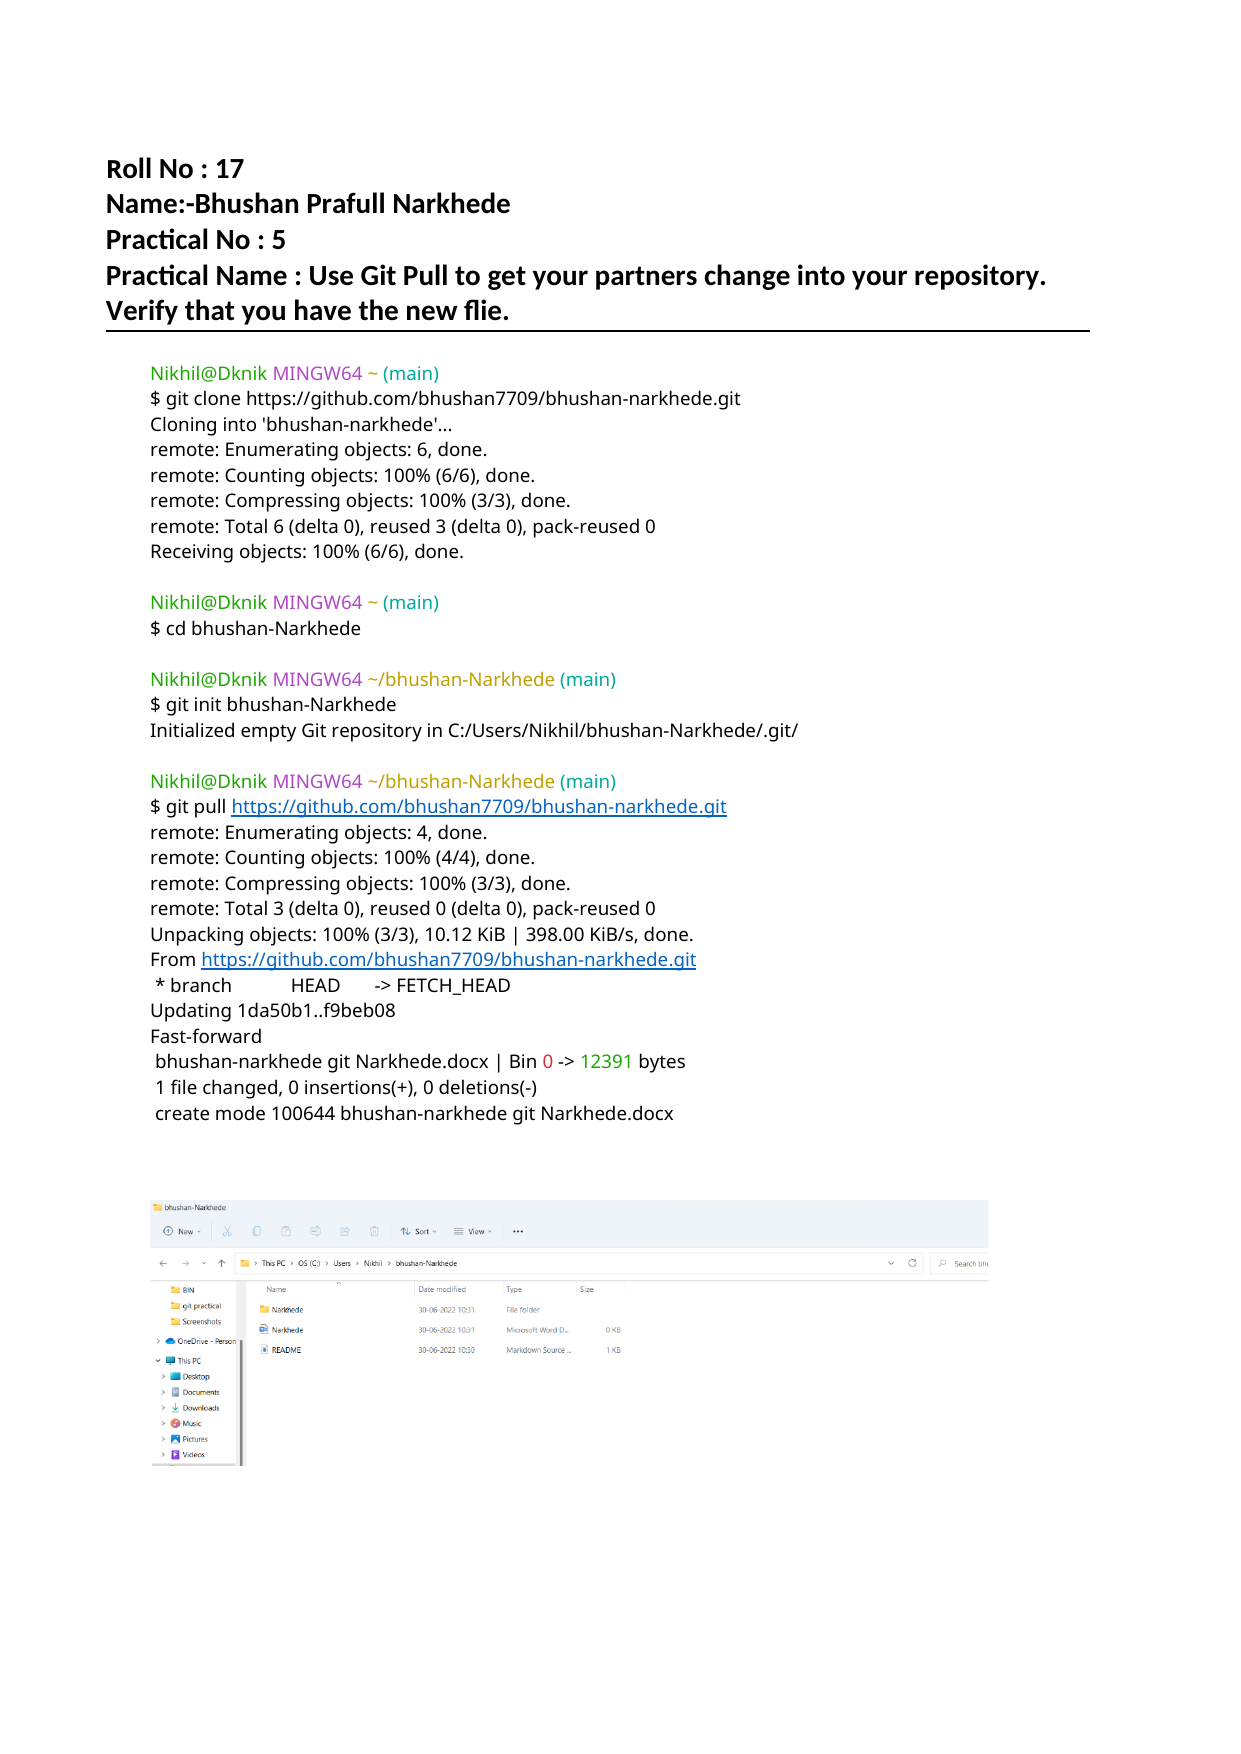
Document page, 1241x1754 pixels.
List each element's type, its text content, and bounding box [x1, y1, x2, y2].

text Unpacking objects: 100% (3/3), 10.12 KiB | 398.00 KiB/s, done. [150, 921, 1090, 947]
text $ git pull https://github.com/bhushan7709/bhushan-narkhede.git [150, 794, 1090, 819]
text * branch HEAD -> FETCH_HEAD [150, 972, 1090, 998]
text Roll No : 17 [106, 150, 1090, 186]
text Nikhil@Dknik MINGW64 ~ (main) [150, 360, 1090, 385]
picture [150, 1200, 989, 1466]
text create mode 100644 bhushan-narkhede git Narkhede.docx [150, 1100, 1090, 1125]
text Initialized empty Git repository in C:/Users/Nikhil/bhushan-Narkhede/.git/ [150, 717, 1090, 743]
text Practical No : 5 [106, 221, 1090, 257]
text Verify that you have the new flie. [106, 292, 1090, 330]
text Nikhil@Dknik MINGW64 ~/bhushan-Narkhede (main) [150, 768, 1090, 794]
text remote: Compressing objects: 100% (3/3), done. [150, 487, 1090, 513]
text $ cd bhushan-Narkhede [150, 615, 1090, 641]
text $ git clone https://github.com/bhushan7709/bhushan-narkhede.git [150, 385, 1090, 411]
text Fast-forward [150, 1023, 1090, 1049]
text Nikhil@Dknik MINGW64 ~/bhushan-Narkhede (main) [150, 666, 1090, 692]
text bhushan-narkhede git Narkhede.docx | Bin 0 -> 12391 bytes [150, 1049, 1090, 1074]
text $ git init bhushan-Narkhede [150, 692, 1090, 717]
text Updating 1da50b1..f9beb08 [150, 998, 1090, 1023]
text 1 file changed, 0 insertions(+), 0 deletions(-) [150, 1074, 1090, 1100]
text remote: Compressing objects: 100% (3/3), done. [150, 870, 1090, 896]
text Name:-Bhushan Prafull Narkhede [106, 186, 1090, 221]
text remote: Total 3 (delta 0), reused 0 (delta 0), pack-reused 0 [150, 896, 1090, 921]
text remote: Enumerating objects: 6, done. [150, 436, 1090, 462]
text Receiving objects: 100% (6/6), done. [150, 538, 1090, 564]
text Cloning into 'bhushan-narkhede'... [150, 411, 1090, 436]
text remote: Counting objects: 100% (6/6), done. [150, 462, 1090, 487]
text remote: Enumerating objects: 4, done. [150, 819, 1090, 845]
text Nikhil@Dknik MINGW64 ~ (main) [150, 589, 1090, 615]
text Practical Name : Use Git Pull to get your partners change into your repository. [106, 257, 1090, 292]
text remote: Total 6 (delta 0), reused 3 (delta 0), pack-reused 0 [150, 513, 1090, 538]
text From https://github.com/bhushan7709/bhushan-narkhede.git [150, 947, 1090, 972]
text remote: Counting objects: 100% (4/4), done. [150, 845, 1090, 870]
